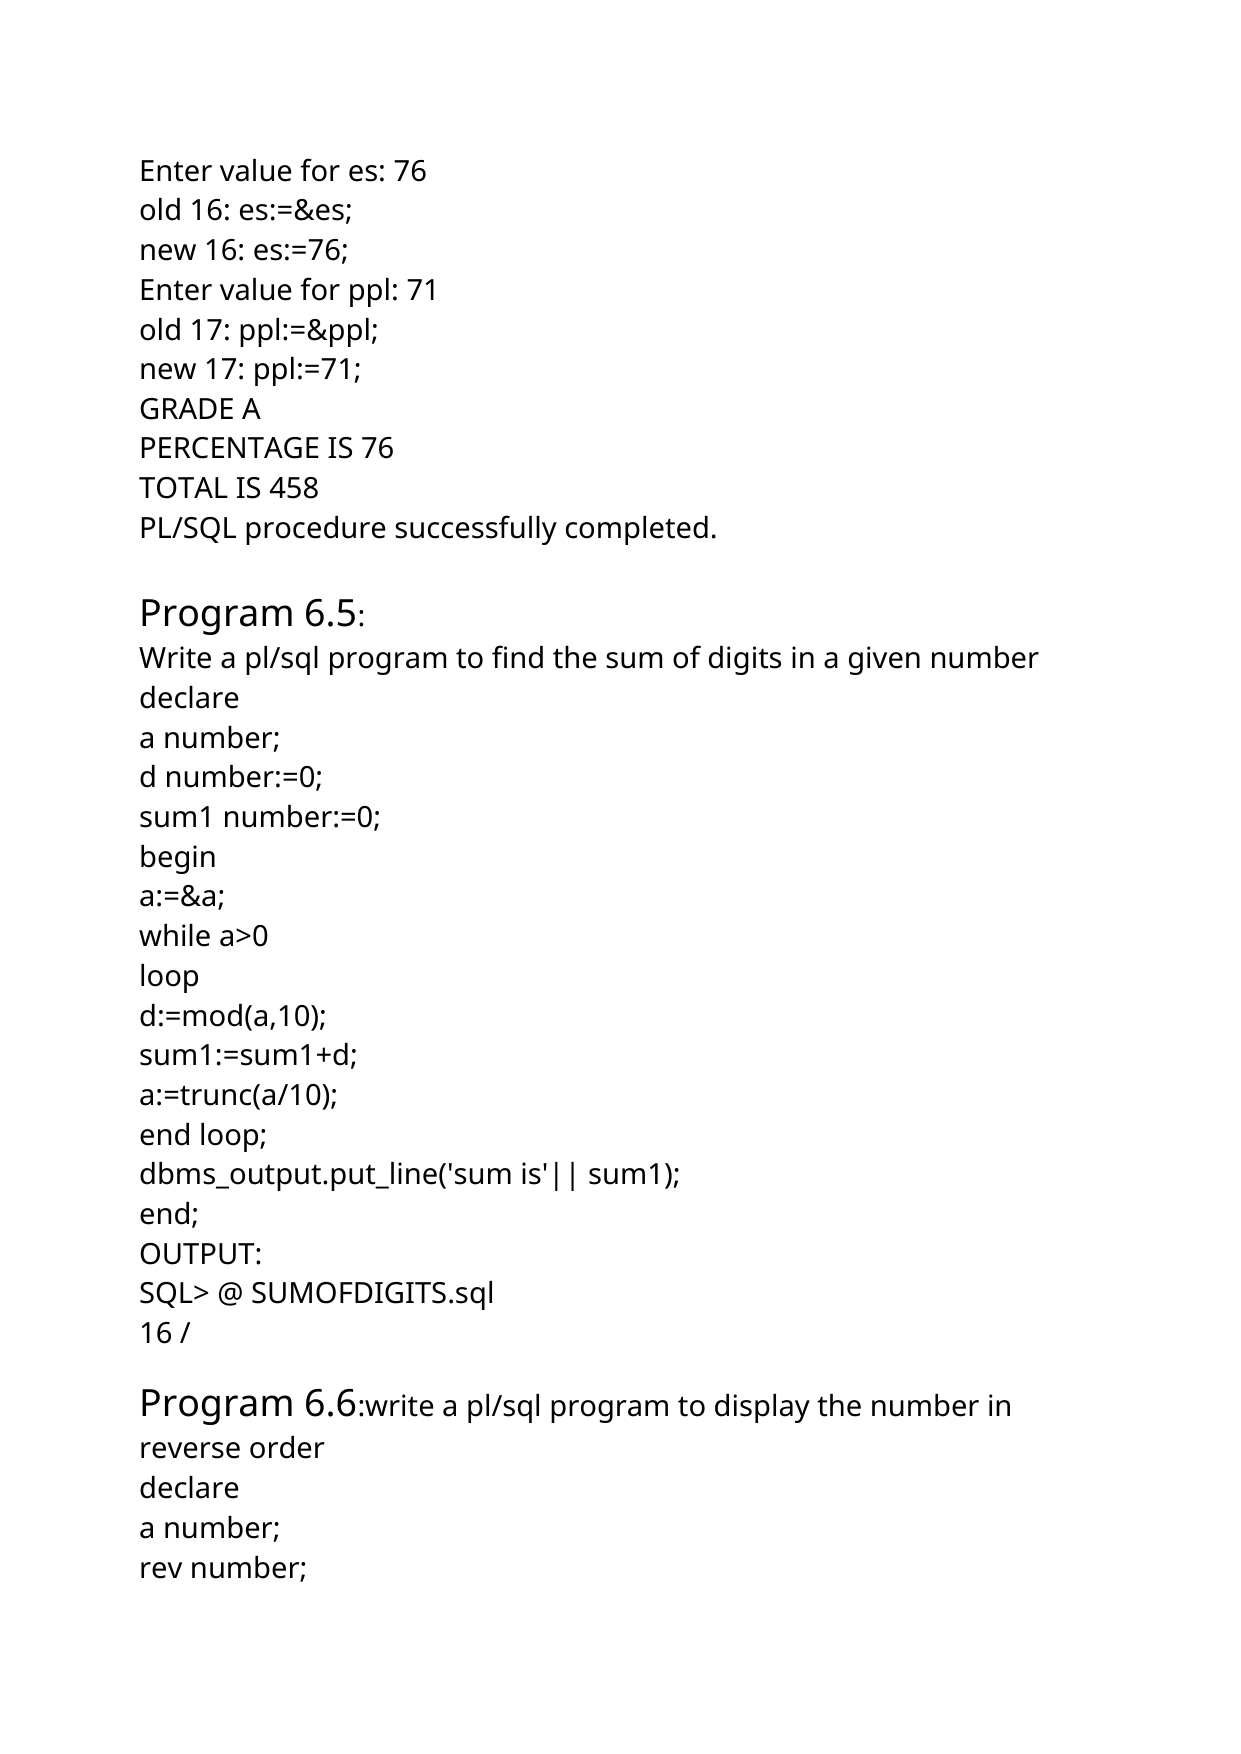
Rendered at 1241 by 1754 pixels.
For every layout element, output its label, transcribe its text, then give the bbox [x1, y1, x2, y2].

text end loop; [139, 1114, 1101, 1153]
text sum1 number:=0; [139, 796, 1101, 836]
text Program 6.6:write a pl/sql program to display the number in reverse order [139, 1377, 1101, 1467]
text GRADE A [139, 388, 1101, 428]
text Program 6.5: [139, 587, 1101, 638]
text a number; [139, 717, 1101, 757]
text while a>0 [139, 915, 1101, 955]
text old 16: es:=&es; [139, 190, 1101, 229]
text PERCENTAGE IS 76 [139, 428, 1101, 467]
text d number:=0; [139, 757, 1101, 796]
text Write a pl/sql program to find the sum of digits in a given number [139, 638, 1101, 677]
text TOTAL IS 458 [139, 467, 1101, 507]
text 16 / [139, 1312, 1101, 1352]
text Enter value for ppl: 71 [139, 269, 1101, 309]
text d:=mod(a,10); [139, 995, 1101, 1034]
text OUTPUT: [139, 1233, 1101, 1273]
text rev number; [139, 1547, 1101, 1587]
text PL/SQL procedure successfully completed. [139, 507, 1101, 547]
text a number; [139, 1507, 1101, 1547]
text loop [139, 955, 1101, 995]
text SQL> @ SUMOFDIGITS.sql [139, 1273, 1101, 1312]
text begin [139, 836, 1101, 876]
text declare [139, 1467, 1101, 1507]
text Enter value for es: 76 [139, 150, 1101, 190]
text old 17: ppl:=&ppl; [139, 309, 1101, 348]
text sum1:=sum1+d; [139, 1034, 1101, 1074]
text a:=trunc(a/10); [139, 1074, 1101, 1114]
text dbms_output.put_line('sum is'|| sum1); [139, 1153, 1101, 1193]
text new 16: es:=76; [139, 229, 1101, 269]
text end; [139, 1193, 1101, 1233]
text new 17: ppl:=71; [139, 348, 1101, 388]
text declare [139, 677, 1101, 717]
text a:=&a; [139, 876, 1101, 915]
